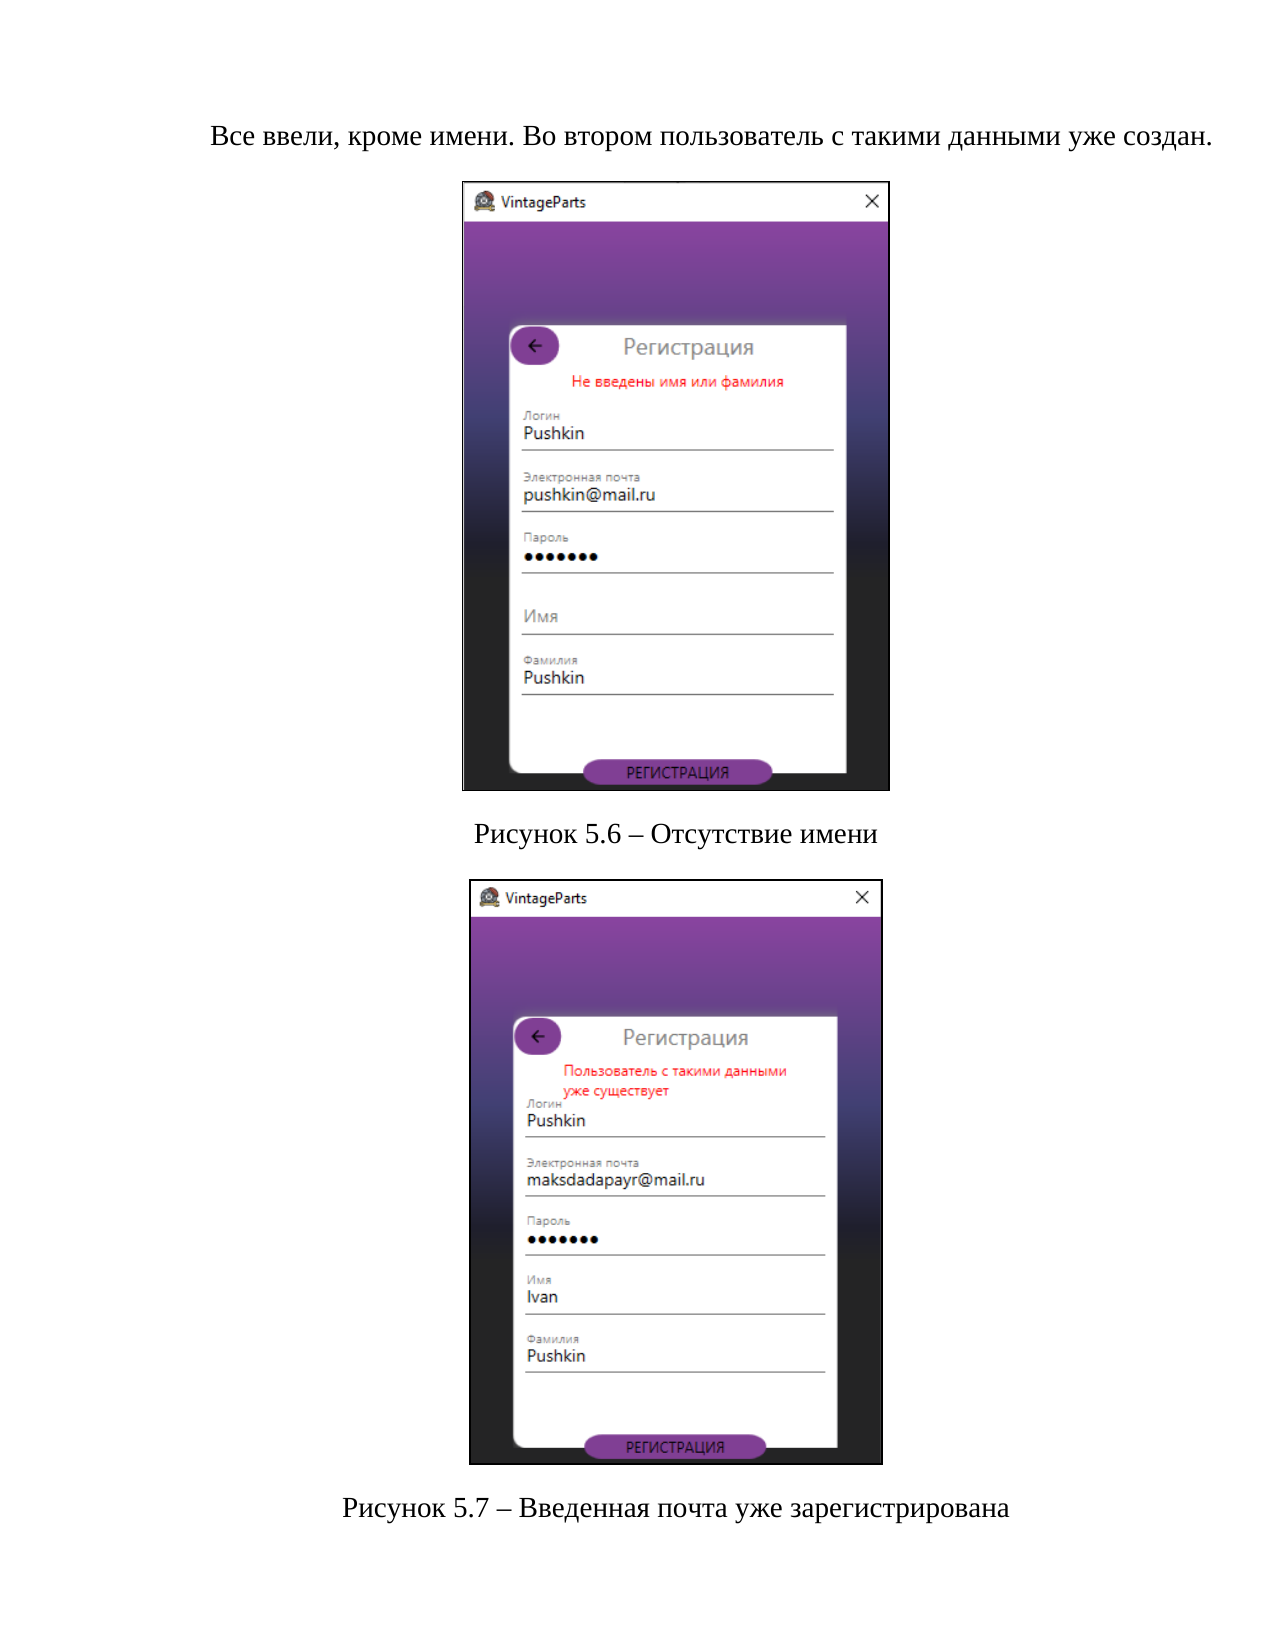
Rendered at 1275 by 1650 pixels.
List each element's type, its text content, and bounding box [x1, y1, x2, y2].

picture [471, 881, 881, 1463]
picture [463, 182, 888, 790]
text Рисунок 5.7 – Введенная почта уже зарегистрирована [136, 1490, 1216, 1523]
text Рисунок 5.6 – Отсутствие имени [136, 816, 1216, 850]
text Все ввели, кроме имени. Во втором пользователь с такими данными уже создан. [136, 118, 1216, 152]
